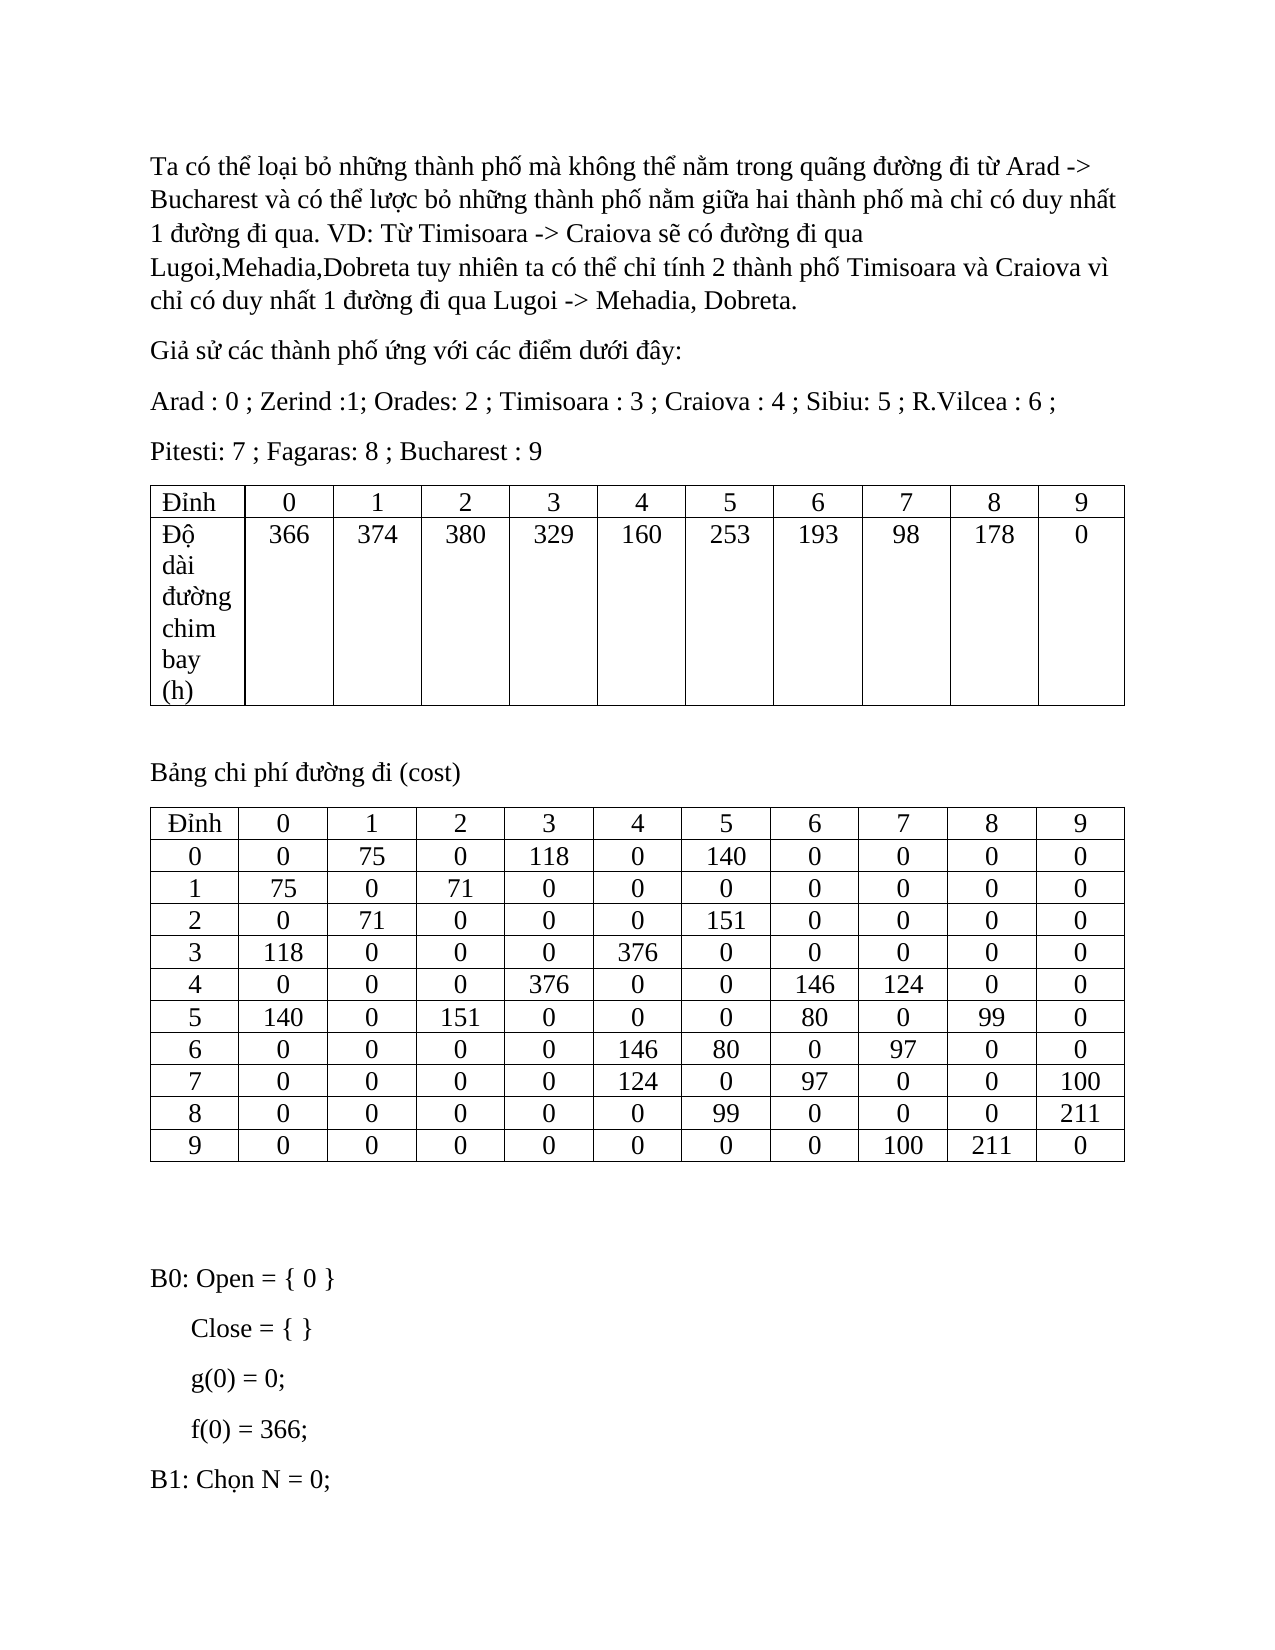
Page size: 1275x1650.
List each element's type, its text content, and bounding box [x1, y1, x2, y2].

table_cell 329 [510, 518, 597, 705]
table_cell 0 [771, 904, 858, 935]
text f(0) = 366; [150, 1413, 1125, 1444]
table_cell 0 [594, 904, 681, 935]
table_cell 380 [422, 518, 509, 705]
table_cell 7 [151, 1065, 238, 1096]
table_cell 0 [682, 936, 770, 967]
table_cell 75 [328, 840, 416, 871]
table_cell 0 [239, 1097, 327, 1128]
table_cell 376 [505, 969, 593, 1000]
text B1: Chọn N = 0; [150, 1463, 1125, 1494]
table_cell 0 [328, 1065, 416, 1096]
table_cell 374 [334, 518, 421, 705]
table_cell 0 [948, 1097, 1036, 1128]
table_cell 0 [682, 969, 770, 1000]
table_cell 71 [417, 872, 504, 903]
table_cell 0 [417, 1097, 504, 1128]
table_cell 0 [948, 1033, 1036, 1064]
table_cell 0 [505, 1130, 593, 1161]
table_header 8 [951, 486, 1038, 517]
table_cell 0 [328, 872, 416, 903]
table_header 5 [686, 486, 773, 517]
table_cell 0 [239, 1130, 327, 1161]
table_header 8 [948, 808, 1036, 839]
table_header 1 [334, 486, 421, 517]
table_cell 0 [1037, 1130, 1124, 1161]
table_cell 0 [417, 969, 504, 1000]
table_header 6 [771, 808, 858, 839]
table_cell 0 [771, 840, 858, 871]
table_cell 211 [1037, 1097, 1124, 1128]
table_header 3 [505, 808, 593, 839]
table_cell 0 [682, 1065, 770, 1096]
text Pitesti: 7 ; Fagaras: 8 ; Bucharest : 9 [150, 435, 1125, 466]
table_cell 0 [771, 1130, 858, 1161]
text B0: Open = { 0 } [150, 1262, 1125, 1293]
table_cell 2 [151, 904, 238, 935]
table_header 9 [1039, 486, 1124, 517]
text Giả sử các thành phố ứng với các điểm dưới đây: [150, 334, 1125, 366]
table_cell 0 [505, 1033, 593, 1064]
table_cell 0 [682, 872, 770, 903]
table_cell 0 [328, 936, 416, 967]
table_cell 0 [859, 904, 947, 935]
table_cell 3 [151, 936, 238, 967]
table_header 4 [598, 486, 685, 517]
table_cell 193 [774, 518, 862, 705]
table_cell 0 [505, 1097, 593, 1128]
table_cell 0 [417, 1130, 504, 1161]
table_cell 146 [594, 1033, 681, 1064]
table_cell 118 [505, 840, 593, 871]
table_cell 0 [239, 1065, 327, 1096]
table_cell 140 [682, 840, 770, 871]
table_cell 0 [328, 969, 416, 1000]
table_cell 0 [859, 1001, 947, 1032]
table_cell 0 [239, 1033, 327, 1064]
table_cell 140 [239, 1001, 327, 1032]
table_cell 0 [1037, 969, 1124, 1000]
table_cell 0 [948, 840, 1036, 871]
table_cell 0 [328, 1130, 416, 1161]
table_cell 0 [1037, 1033, 1124, 1064]
table_cell Độ dài đường chim bay (h) [151, 518, 244, 705]
table_cell 0 [505, 904, 593, 935]
table_cell 0 [771, 1033, 858, 1064]
table_cell 6 [151, 1033, 238, 1064]
table_cell 8 [151, 1097, 238, 1128]
text Arad : 0 ; Zerind :1; Orades: 2 ; Timisoara : 3 ; Craiova : 4 ; Sibiu: 5 ; R.Vilcea : 6 ; [150, 384, 1125, 416]
table_cell 211 [948, 1130, 1036, 1161]
table_header 9 [1037, 808, 1124, 839]
table_cell 118 [239, 936, 327, 967]
table_cell 0 [1037, 840, 1124, 871]
table_cell 0 [505, 1065, 593, 1096]
table_cell 0 [859, 872, 947, 903]
table_cell 146 [771, 969, 858, 1000]
table_header 4 [594, 808, 681, 839]
table_header 7 [863, 486, 950, 517]
table_cell 0 [771, 1097, 858, 1128]
table_cell 0 [859, 936, 947, 967]
table_cell 80 [682, 1033, 770, 1064]
table_cell 178 [951, 518, 1038, 705]
table_cell 99 [682, 1097, 770, 1128]
table_cell 0 [239, 904, 327, 935]
table_cell 80 [771, 1001, 858, 1032]
table_cell 151 [417, 1001, 504, 1032]
table_cell 97 [859, 1033, 947, 1064]
table_cell 0 [771, 936, 858, 967]
table_header 1 [328, 808, 416, 839]
table_cell 1 [151, 872, 238, 903]
table_cell 0 [417, 904, 504, 935]
table_cell 0 [948, 872, 1036, 903]
text Close = { } [150, 1312, 1125, 1343]
table_cell 0 [948, 1065, 1036, 1096]
table_cell 0 [1037, 1001, 1124, 1032]
table_header Đỉnh [151, 486, 244, 517]
table_cell 160 [598, 518, 685, 705]
table_cell 253 [686, 518, 773, 705]
table_cell 0 [948, 904, 1036, 935]
text g(0) = 0; [150, 1362, 1125, 1394]
table_cell 151 [682, 904, 770, 935]
table_cell 0 [594, 840, 681, 871]
table_cell 0 [682, 1001, 770, 1032]
table_cell 0 [859, 840, 947, 871]
table_cell 0 [417, 1033, 504, 1064]
table_cell 75 [239, 872, 327, 903]
text Ta có thể loại bỏ những thành phố mà không thể nằm trong quãng đường đi từ Arad -> Bucharest và có thể lược bỏ những thành phố nằm giữa hai thành phố mà chỉ có duy nhất 1 đường đi qua. VD: Từ Timisoara -> Craiova sẽ có đường đi qua Lugoi,Mehadia,Dobreta tuy nhiên ta có thể chỉ tính 2 thành phố Timisoara và Craiova vì chỉ có duy nhất 1 đường đi qua Lugoi -> Mehadia, Dobreta. [150, 150, 1125, 315]
table_cell 0 [1037, 872, 1124, 903]
table_cell 100 [1037, 1065, 1124, 1096]
table_cell 0 [417, 840, 504, 871]
table_cell 0 [859, 1097, 947, 1128]
table_cell 100 [859, 1130, 947, 1161]
table_cell 0 [505, 1001, 593, 1032]
table_cell 366 [246, 518, 333, 705]
table_cell 0 [859, 1065, 947, 1096]
table_cell 0 [417, 1065, 504, 1096]
table_cell 4 [151, 969, 238, 1000]
table_cell 0 [1037, 936, 1124, 967]
table_header Đỉnh [151, 808, 238, 839]
table_cell 71 [328, 904, 416, 935]
table_cell 0 [771, 872, 858, 903]
table_header 0 [239, 808, 327, 839]
table_cell 0 [328, 1033, 416, 1064]
table_cell 0 [505, 936, 593, 967]
table_cell 0 [239, 969, 327, 1000]
table_cell 0 [239, 840, 327, 871]
table_cell 98 [863, 518, 950, 705]
table_cell 124 [859, 969, 947, 1000]
table_header 6 [774, 486, 862, 517]
table_header 7 [859, 808, 947, 839]
table_cell 97 [771, 1065, 858, 1096]
table_cell 0 [505, 872, 593, 903]
table_cell 0 [594, 872, 681, 903]
table_cell 0 [594, 1097, 681, 1128]
table_cell 0 [594, 1001, 681, 1032]
table_cell 0 [948, 969, 1036, 1000]
table_cell 0 [682, 1130, 770, 1161]
table_header 3 [510, 486, 597, 517]
text Bảng chi phí đường đi (cost) [150, 756, 1125, 787]
table_cell 0 [151, 840, 238, 871]
table_header 2 [422, 486, 509, 517]
table_cell 0 [594, 969, 681, 1000]
table_cell 0 [594, 1130, 681, 1161]
table_cell 0 [417, 936, 504, 967]
table_cell 0 [948, 936, 1036, 967]
table_cell 99 [948, 1001, 1036, 1032]
table_cell 376 [594, 936, 681, 967]
table_cell 0 [328, 1097, 416, 1128]
table_cell 0 [1037, 904, 1124, 935]
table_cell 0 [328, 1001, 416, 1032]
table_cell 124 [594, 1065, 681, 1096]
table_header 2 [417, 808, 504, 839]
table_cell 0 [1039, 518, 1124, 705]
table_cell 5 [151, 1001, 238, 1032]
table_header 0 [246, 486, 333, 517]
table_header 5 [682, 808, 770, 839]
table_cell 9 [151, 1130, 238, 1161]
